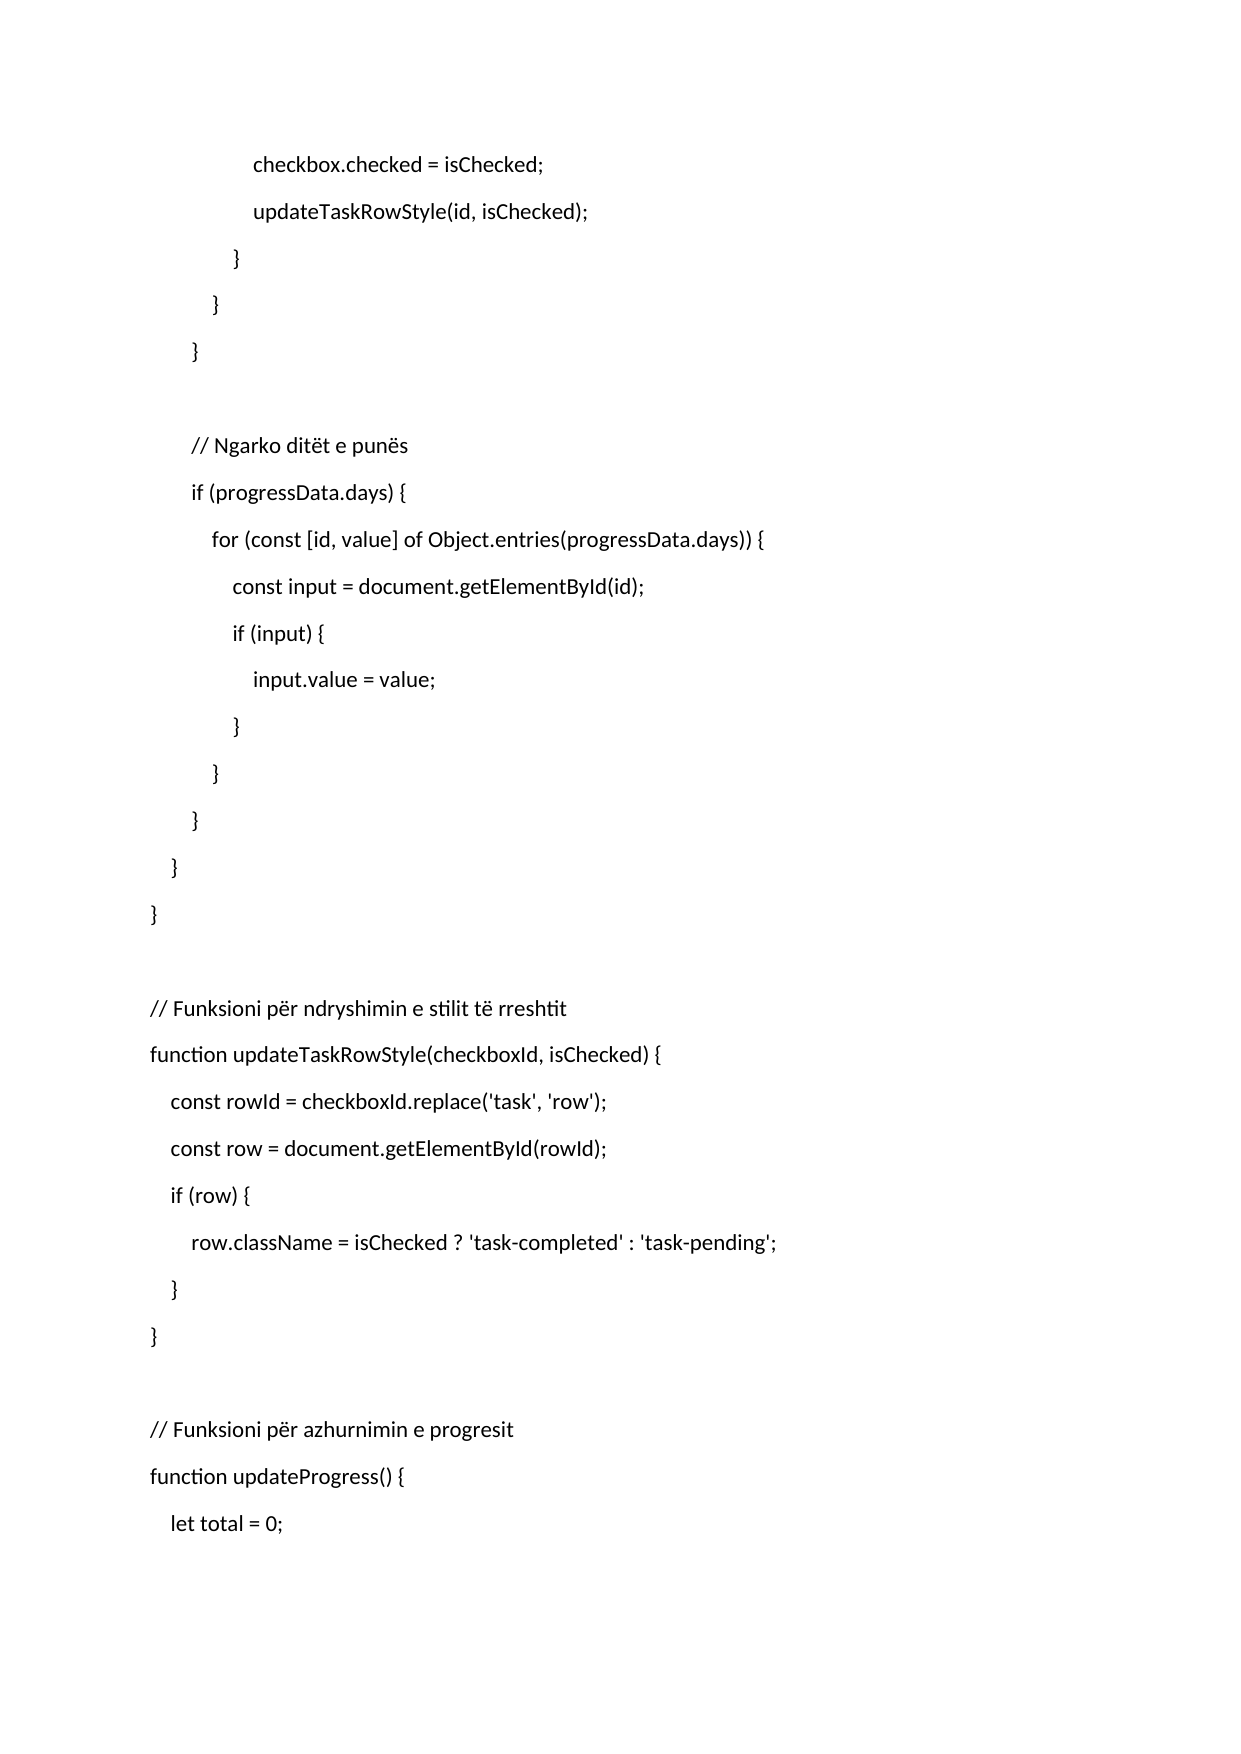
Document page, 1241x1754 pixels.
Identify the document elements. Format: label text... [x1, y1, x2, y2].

text let total = 0; [150, 1509, 1090, 1537]
text row.className = isChecked ? 'task-completed' : 'task-pending'; [150, 1228, 1090, 1256]
text // Funksioni për azhurnimin e progresit [150, 1416, 1090, 1444]
text if (input) { [150, 619, 1090, 647]
text const rowId = checkboxId.replace('task', 'row'); [150, 1087, 1090, 1116]
text } [150, 900, 1090, 928]
text function updateTaskRowStyle(checkboxId, isChecked) { [150, 1041, 1090, 1069]
text input.value = value; [150, 666, 1090, 694]
text // Funksioni për ndryshimin e stilit të rreshtit [150, 994, 1090, 1022]
text // Ngarko ditët e punës [150, 431, 1090, 459]
text } [150, 1275, 1090, 1303]
text } [150, 244, 1090, 272]
text updateTaskRowStyle(id, isChecked); [150, 197, 1090, 225]
text } [150, 337, 1090, 366]
text } [150, 712, 1090, 741]
text } [150, 291, 1090, 319]
text function updateProgress() { [150, 1462, 1090, 1491]
text if (progressData.days) { [150, 478, 1090, 506]
text if (row) { [150, 1181, 1090, 1209]
text } [150, 1322, 1090, 1350]
text } [150, 806, 1090, 834]
text const input = document.getElementById(id); [150, 572, 1090, 600]
text checkbox.checked = isChecked; [150, 150, 1090, 178]
text } [150, 853, 1090, 881]
text for (const [id, value] of Object.entries(progressData.days)) { [150, 525, 1090, 553]
text const row = document.getElementById(rowId); [150, 1134, 1090, 1162]
text } [150, 759, 1090, 787]
